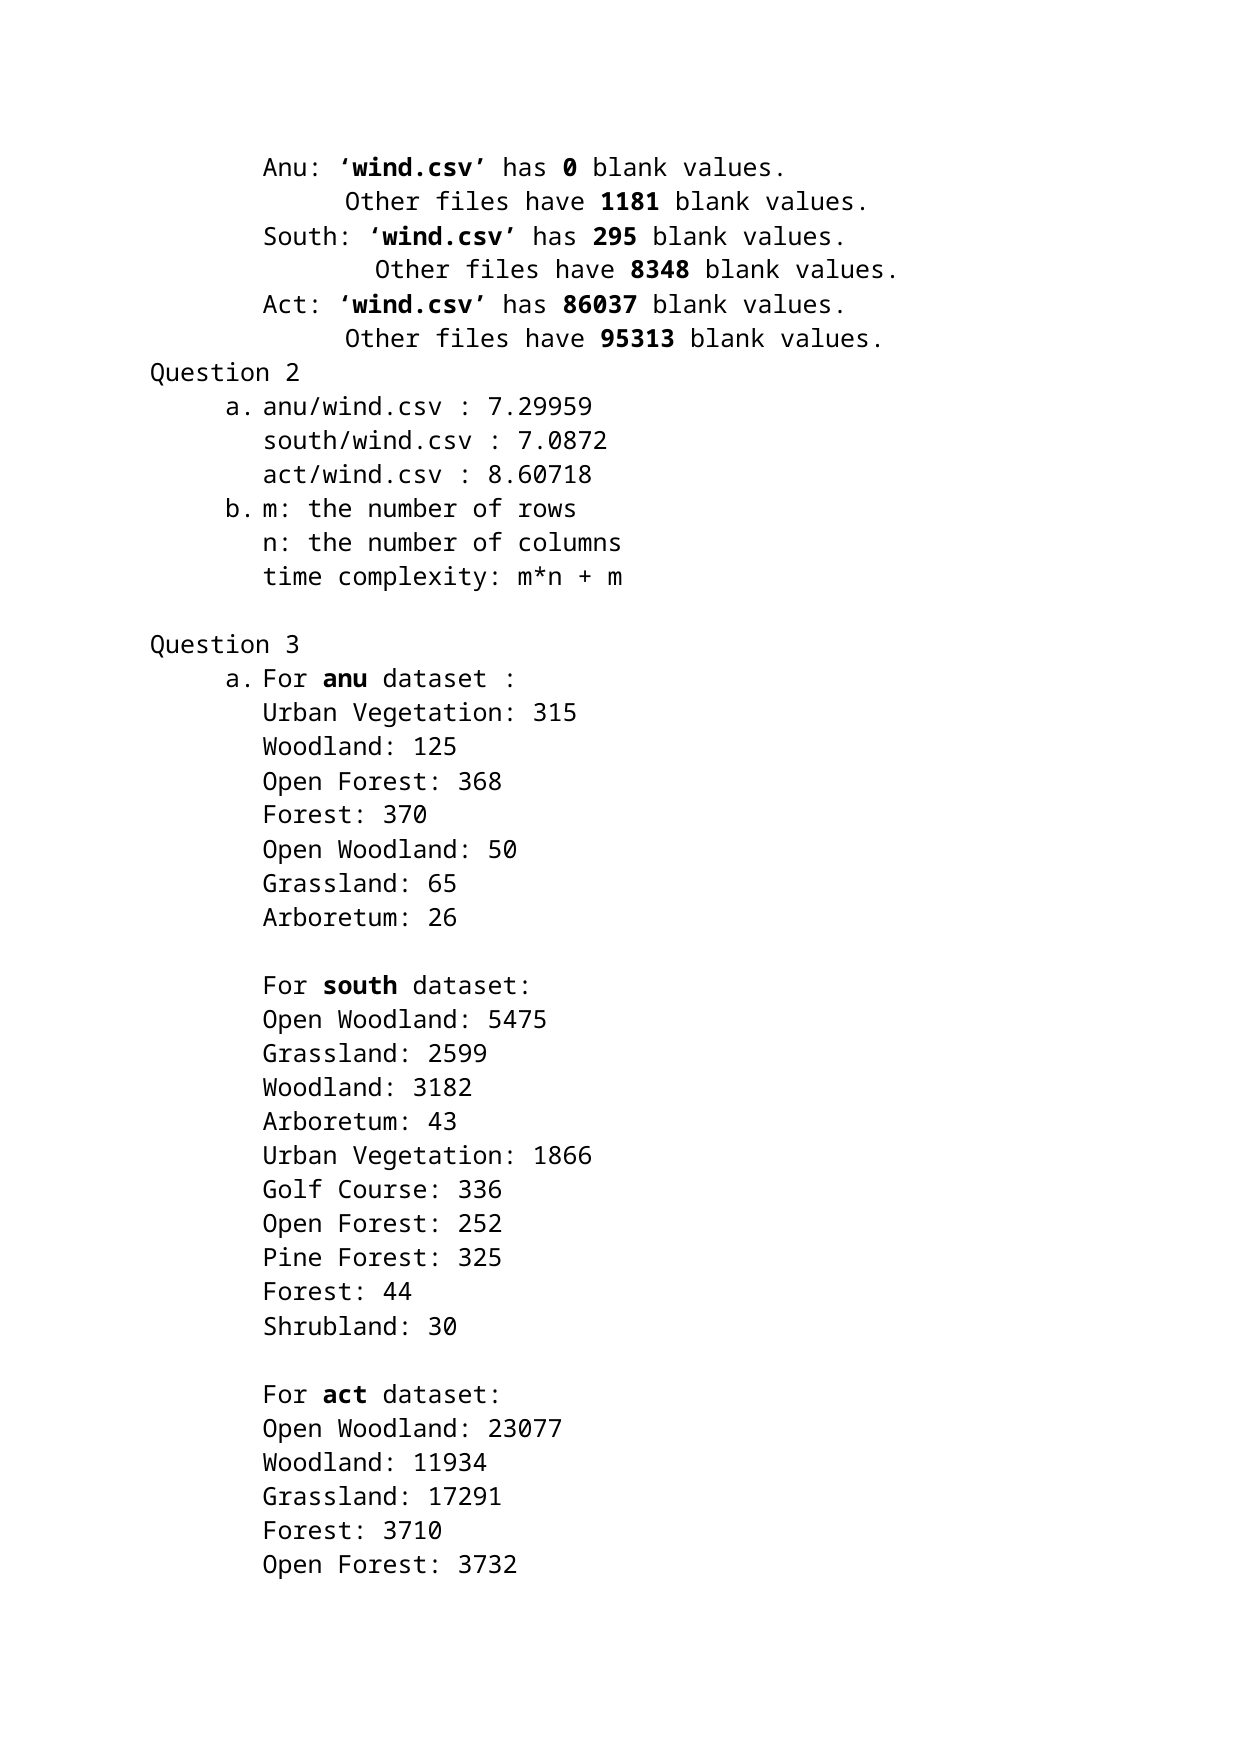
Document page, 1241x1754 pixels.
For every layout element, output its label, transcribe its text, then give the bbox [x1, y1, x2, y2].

list Other files have 8348 blank values. [262, 252, 1090, 286]
list For south dataset: [262, 967, 1090, 1002]
list Woodland: 3182 [262, 1070, 1090, 1104]
list Urban Vegetation: 1866 [262, 1138, 1090, 1172]
list Golf Course: 336 [262, 1172, 1090, 1206]
list act/wind.csv : ﻿8.60718 [262, 457, 1090, 491]
list Open Woodland: 50 [262, 831, 1090, 865]
list ﻿Open Woodland: 5475 [262, 1002, 1090, 1036]
list Open Forest: 252 [262, 1206, 1090, 1240]
text Question 2 [150, 354, 1090, 388]
list Arboretum: 43 [262, 1104, 1090, 1138]
list Act: ‘wind.csv’ has 86037 blank values. [262, 286, 1090, 320]
list Pine Forest: 325 [262, 1240, 1090, 1274]
list Shrubland: 30 [262, 1308, 1090, 1342]
list For anu dataset : [225, 661, 1090, 695]
list South: ‘wind.csv’ has 295 blank values. [262, 218, 1090, 252]
list n: the number of columns [262, 525, 1090, 559]
list Open Forest: 368 [262, 763, 1090, 797]
list Open Forest: 3732 [262, 1547, 1090, 1581]
list Woodland: 125 [262, 729, 1090, 763]
list Other files have 95313 blank values. [262, 320, 1090, 354]
list ﻿Open Woodland: 23077 [262, 1410, 1090, 1444]
list Arboretum: 26 [262, 899, 1090, 933]
list anu/wind.csv : 7.29959 [225, 388, 1090, 422]
list Forest: 44 [262, 1274, 1090, 1308]
list ﻿Urban Vegetation: 315 [262, 695, 1090, 729]
list Forest: 370 [262, 797, 1090, 831]
list Woodland: 11934 [262, 1444, 1090, 1478]
list Forest: 3710 [262, 1512, 1090, 1547]
list Grassland: 2599 [262, 1036, 1090, 1070]
text Other files have 1181 blank values. [300, 184, 1090, 218]
list south/wind.csv : 7.0872 [262, 422, 1090, 457]
list m: the number of rows [225, 491, 1090, 525]
list time complexity: m*n + m [262, 559, 1090, 593]
list For act dataset: [262, 1376, 1090, 1410]
list Grassland: 17291 [262, 1478, 1090, 1512]
list Grassland: 65 [262, 865, 1090, 899]
text Question 3 [150, 627, 1090, 661]
list Anu: ‘wind.csv’ has 0 blank values. [262, 150, 1090, 184]
